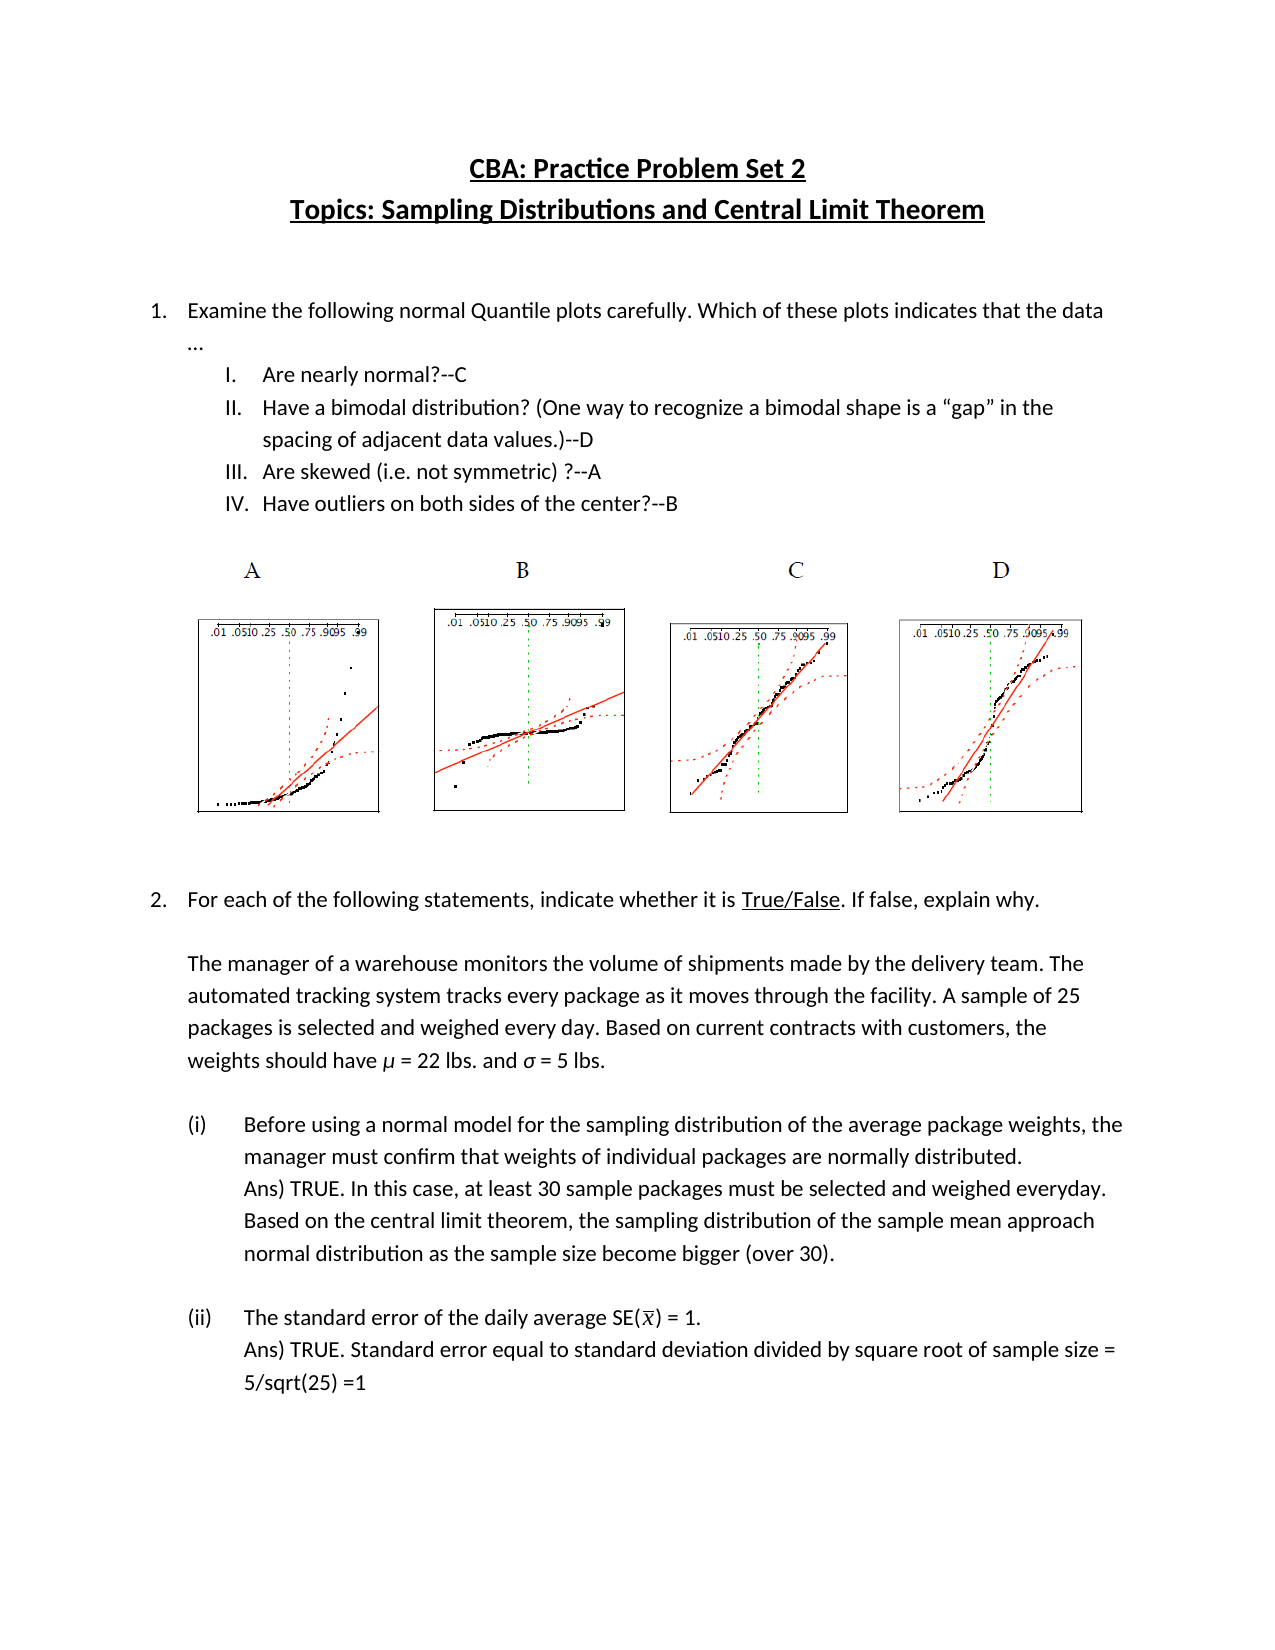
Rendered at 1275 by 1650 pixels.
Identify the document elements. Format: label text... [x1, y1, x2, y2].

list The standard error of the daily average SE() = 1. [187, 1303, 1125, 1331]
text CBA: Practice Problem Set 2 [150, 150, 1125, 186]
text Topics: Sampling Distributions and Central Limit Theorem [150, 191, 1125, 227]
list Are nearly normal?--C [225, 361, 1125, 389]
list Before using a normal model for the sampling distribution of the average package weights, the manager must confirm that weights of individual packages are normally distributed. [187, 1110, 1125, 1170]
list Have outliers on both sides of the center?--B [225, 489, 1125, 517]
list Examine the following normal Quantile plots carefully. Which of these plots indicates that the data … [150, 296, 1125, 356]
list Have a bimodal distribution? (One way to recognize a bimodal shape is a “gap” in the spacing of adjacent data values.)--D [225, 393, 1125, 453]
list Ans) TRUE. In this case, at least 30 sample packages must be selected and weighed everyday. Based on the central limit theorem, the sampling distribution of the sample mean approach normal distribution as the sample size become bigger (over 30). [244, 1174, 1125, 1267]
list Ans) TRUE. Standard error equal to standard deviation divided by square root of sample size = 5/sqrt(25) =1 [244, 1335, 1125, 1396]
text The manager of a warehouse monitors the volume of shipments made by the delivery team. The automated tracking system tracks every package as it moves through the facility. A sample of 25 packages is selected and weighed every day. Based on current contracts with customers, the weights should have μ = 22 lbs. and σ = 5 lbs. [187, 949, 1125, 1074]
list For each of the following statements, indicate whether it is True/False. If false, explain why. [150, 885, 1125, 913]
list Are skewed (i.e. not symmetric) ?--A [225, 457, 1125, 485]
